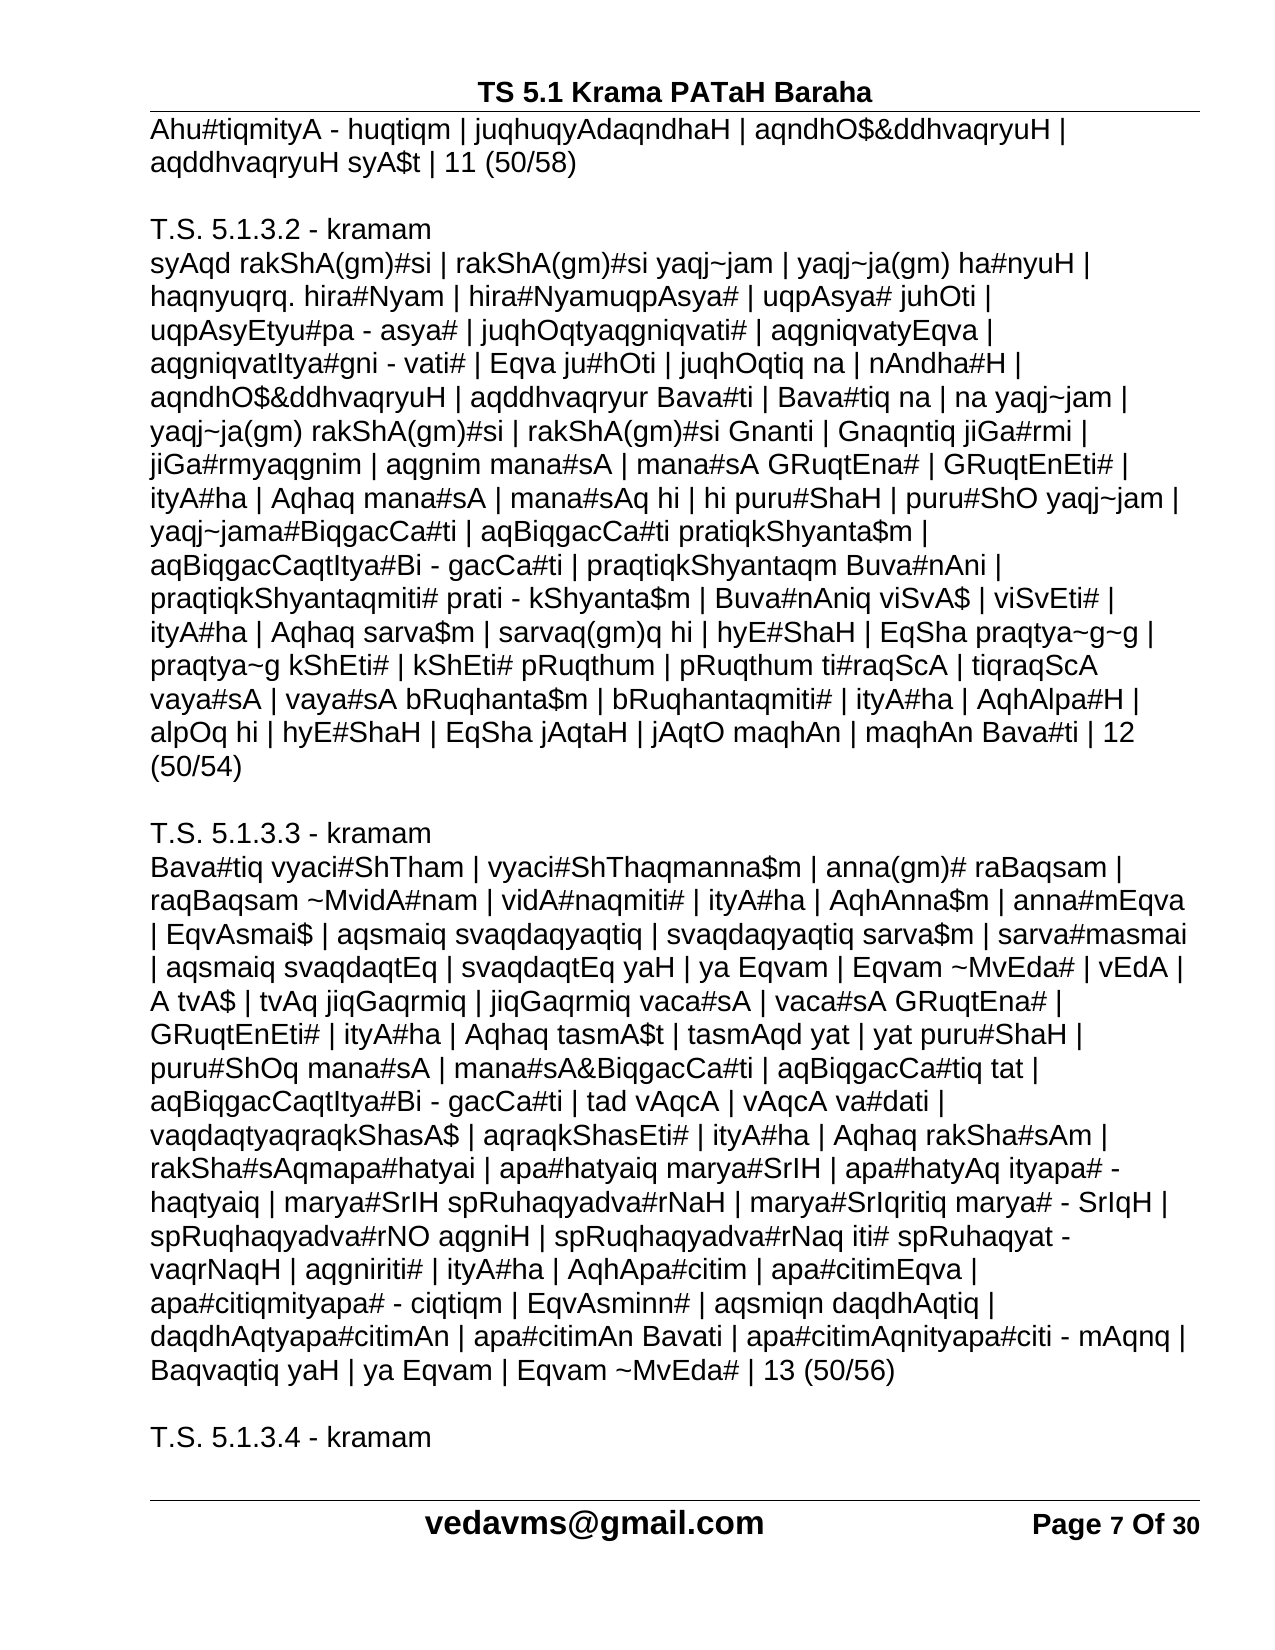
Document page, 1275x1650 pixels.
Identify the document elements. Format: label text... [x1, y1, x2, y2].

text T.S. 5.1.3.3 - kramam [150, 816, 1200, 849]
text T.S. 5.1.3.4 - kramam [150, 1420, 1200, 1453]
text T.S. 5.1.3.2 - kramam [150, 212, 1200, 246]
text syAqd rakShA(gm)#si | rakShA(gm)#si yaqj~jam | yaqj~ja(gm) ha#nyuH | haqnyuqrq. hira#Nyam | hira#NyamuqpAsya# | uqpAsya# juhOti | uqpAsyEtyu#pa - asya# | juqhOqtyaqgniqvati# | aqgniqvatyEqva | aqgniqvatItya#gni - vati# | Eqva ju#hOti | juqhOqtiq na | nAndha#H | aqndhO$&ddhvaqryuH | aqddhvaqryur Bava#ti | Bava#tiq na | na yaqj~jam | yaqj~ja(gm) rakShA(gm)#si | rakShA(gm)#si Gnanti | Gnaqntiq jiGa#rmi | jiGa#rmyaqgnim | aqgnim mana#sA | mana#sA GRuqtEna# | GRuqtEnEti# | ityA#ha | Aqhaq mana#sA | mana#sAq hi | hi puru#ShaH | puru#ShO yaqj~jam | yaqj~jama#BiqgacCa#ti | aqBiqgacCa#ti pratiqkShyanta$m | aqBiqgacCaqtItya#Bi - gacCa#ti | praqtiqkShyantaqm Buva#nAni | praqtiqkShyantaqmiti# prati - kShyanta$m | Buva#nAniq viSvA$ | viSvEti# | ityA#ha | Aqhaq sarva$m | sarvaq(gm)q hi | hyE#ShaH | EqSha praqtya~g~g | praqtya~g kShEti# | kShEti# pRuqthum | pRuqthum ti#raqScA | tiqraqScA vaya#sA | vaya#sA bRuqhanta$m | bRuqhantaqmiti# | ityA#ha | AqhAlpa#H | alpOq hi | hyE#ShaH | EqSha jAqtaH | jAqtO maqhAn | maqhAn Bava#ti | 12 (50/54) [150, 246, 1200, 782]
text Bava#tiq vyaci#ShTham | vyaci#ShThaqmanna$m | anna(gm)# raBaqsam | raqBaqsam ~MvidA#nam | vidA#naqmiti# | ityA#ha | AqhAnna$m | anna#mEqva | EqvAsmai$ | aqsmaiq svaqdaqyaqtiq | svaqdaqyaqtiq sarva$m | sarva#masmai | aqsmaiq svaqdaqtEq | svaqdaqtEq yaH | ya Eqvam | Eqvam ~MvEda# | vEdA | A tvA$ | tvAq jiqGaqrmiq | jiqGaqrmiq vaca#sA | vaca#sA GRuqtEna# | GRuqtEnEti# | ityA#ha | Aqhaq tasmA$t | tasmAqd yat | yat puru#ShaH | puru#ShOq mana#sA | mana#sA&BiqgacCa#ti | aqBiqgacCa#tiq tat | aqBiqgacCaqtItya#Bi - gacCa#ti | tad vAqcA | vAqcA va#dati | vaqdaqtyaqraqkShasA$ | aqraqkShasEti# | ityA#ha | Aqhaq rakSha#sAm | rakSha#sAqmapa#hatyai | apa#hatyaiq marya#SrIH | apa#hatyAq ityapa# - haqtyaiq | marya#SrIH spRuhaqyadva#rNaH | marya#SrIqritiq marya# - SrIqH | spRuqhaqyadva#rNO aqgniH | spRuqhaqyadva#rNaq iti# spRuhaqyat - vaqrNaqH | aqgniriti# | ityA#ha | AqhApa#citim | apa#citimEqva | apa#citiqmityapa# - ciqtiqm | EqvAsminn# | aqsmiqn daqdhAqtiq | daqdhAqtyapa#citimAn | apa#citimAn Bavati | apa#citimAqnityapa#citi - mAqnq | Baqvaqtiq yaH | ya Eqvam | Eqvam ~MvEda# | 13 (50/56) [150, 849, 1200, 1386]
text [150, 112, 1200, 179]
